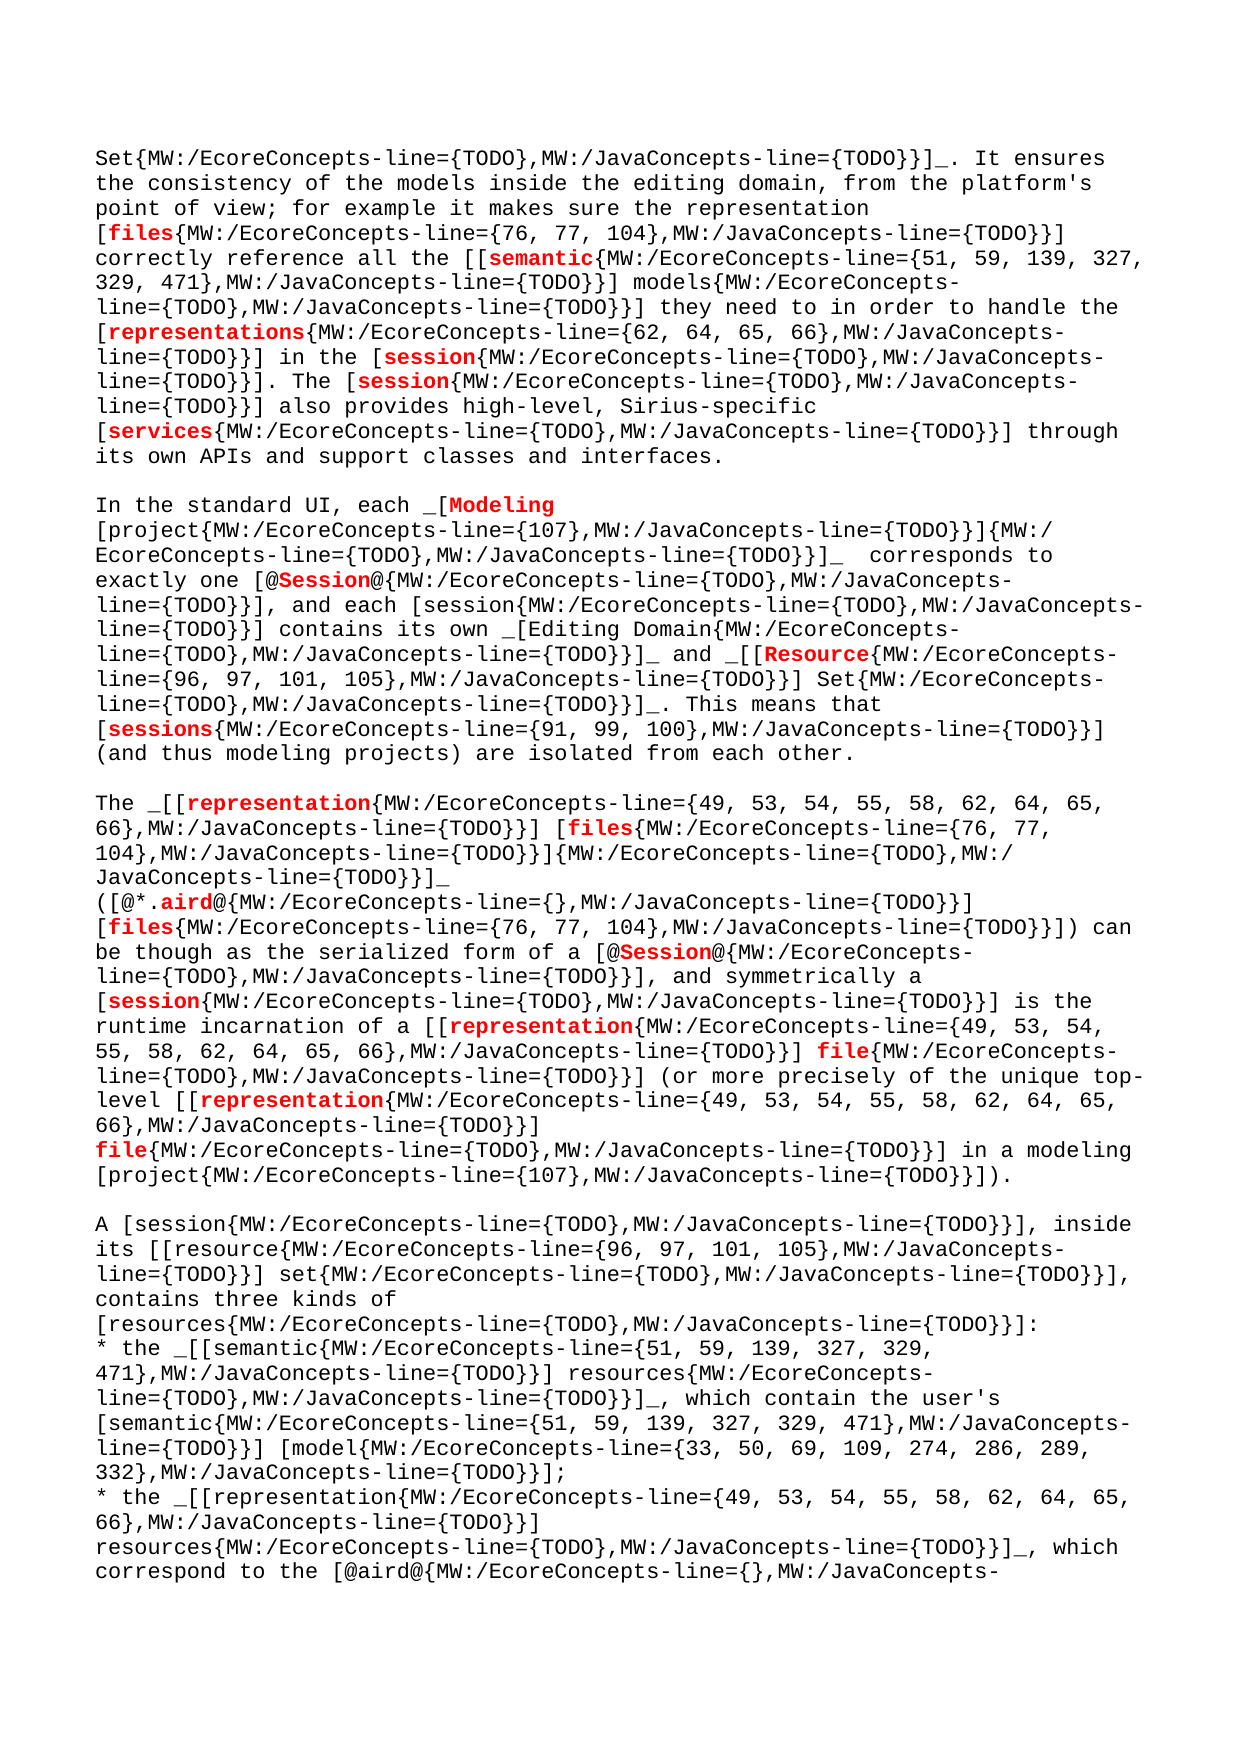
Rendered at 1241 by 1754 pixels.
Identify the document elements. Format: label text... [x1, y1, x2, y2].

text A [session{MW:/EcoreConcepts-line={TODO},MW:/JavaConcepts-line={TODO}}], inside its [[resource{MW:/EcoreConcepts-line={96, 97, 101, 105},MW:/JavaConcepts-line={TODO}}] set{MW:/EcoreConcepts-line={TODO},MW:/JavaConcepts-line={TODO}}], contains three kinds of [resources{MW:/EcoreConcepts-line={TODO},MW:/JavaConcepts-line={TODO}}]: [95, 1214, 1146, 1338]
text The _[[representation{MW:/EcoreConcepts-line={49, 53, 54, 55, 58, 62, 64, 65, 66},MW:/JavaConcepts-line={TODO}}] [files{MW:/EcoreConcepts-line={76, 77, 104},MW:/JavaConcepts-line={TODO}}]{MW:/EcoreConcepts-line={TODO},MW:/JavaConcepts-line={TODO}}]_ ([@*.aird@{MW:/EcoreConcepts-line={},MW:/JavaConcepts-line={TODO}}] [files{MW:/EcoreConcepts-line={76, 77, 104},MW:/JavaConcepts-line={TODO}}]) can be though as the serialized form of a [@Session@{MW:/EcoreConcepts-line={TODO},MW:/JavaConcepts-line={TODO}}], and symmetrically a [session{MW:/EcoreConcepts-line={TODO},MW:/JavaConcepts-line={TODO}}] is the runtime incarnation of a [[representation{MW:/EcoreConcepts-line={49, 53, 54, 55, 58, 62, 64, 65, 66},MW:/JavaConcepts-line={TODO}}] file{MW:/EcoreConcepts-line={TODO},MW:/JavaConcepts-line={TODO}}] (or more precisely of the unique top-level [[representation{MW:/EcoreConcepts-line={49, 53, 54, 55, 58, 62, 64, 65, 66},MW:/JavaConcepts-line={TODO}}] file{MW:/EcoreConcepts-line={TODO},MW:/JavaConcepts-line={TODO}}] in a modeling [project{MW:/EcoreConcepts-line={107},MW:/JavaConcepts-line={TODO}}]). [95, 792, 1146, 1189]
text In the standard UI, each _[Modeling [project{MW:/EcoreConcepts-line={107},MW:/JavaConcepts-line={TODO}}]{MW:/EcoreConcepts-line={TODO},MW:/JavaConcepts-line={TODO}}]_ corresponds to exactly one [@Session@{MW:/EcoreConcepts-line={TODO},MW:/JavaConcepts-line={TODO}}], and each [session{MW:/EcoreConcepts-line={TODO},MW:/JavaConcepts-line={TODO}}] contains its own _[Editing Domain{MW:/EcoreConcepts-line={TODO},MW:/JavaConcepts-line={TODO}}]_ and _[[Resource{MW:/EcoreConcepts-line={96, 97, 101, 105},MW:/JavaConcepts-line={TODO}}] Set{MW:/EcoreConcepts-line={TODO},MW:/JavaConcepts-line={TODO}}]_. This means that [sessions{MW:/EcoreConcepts-line={91, 99, 100},MW:/JavaConcepts-line={TODO}}] (and thus modeling projects) are isolated from each other. [95, 495, 1146, 767]
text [95, 1486, 1146, 1586]
text * the _[[semantic{MW:/EcoreConcepts-line={51, 59, 139, 327, 329, 471},MW:/JavaConcepts-line={TODO}}] resources{MW:/EcoreConcepts-line={TODO},MW:/JavaConcepts-line={TODO}}]_, which contain the user's [semantic{MW:/EcoreConcepts-line={51, 59, 139, 327, 329, 471},MW:/JavaConcepts-line={TODO}}] [model{MW:/EcoreConcepts-line={33, 50, 69, 109, 274, 286, 289, 332},MW:/JavaConcepts-line={TODO}}]; [95, 1338, 1146, 1486]
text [95, 148, 1146, 470]
